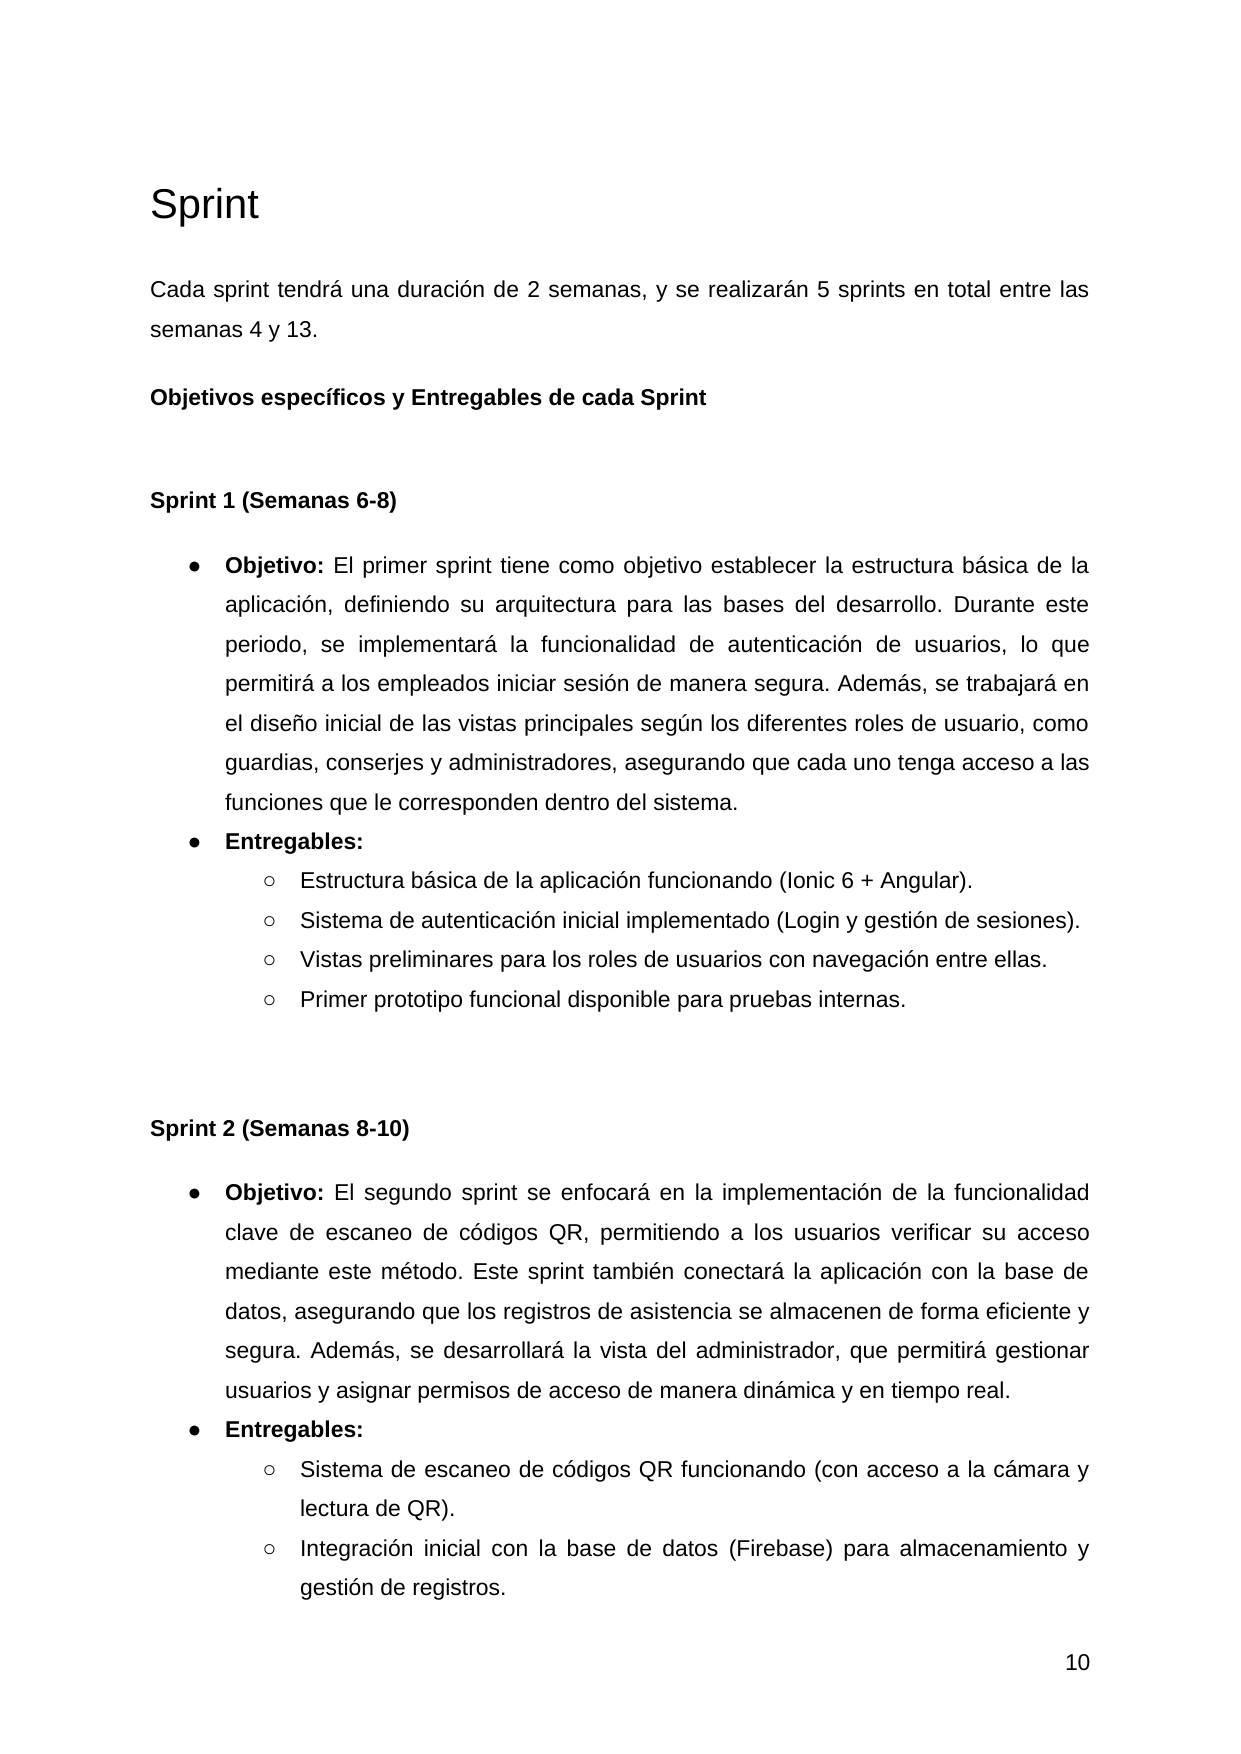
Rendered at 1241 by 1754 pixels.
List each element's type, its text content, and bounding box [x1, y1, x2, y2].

list Vistas preliminares para los roles de usuarios con navegación entre ellas. [262, 946, 1090, 973]
subtitle Sprint 1 (Semanas 6-8) [150, 487, 1090, 513]
list Objetivo: El segundo sprint se enfocará en la implementación de la funcionalidad clave de escaneo de códigos QR, permitiendo a los usuarios verificar su acceso mediante este método. Este sprint también conectará la aplicación con la base de datos, asegurando que los registros de asistencia se almacenen de forma eficiente y segura. Además, se desarrollará la vista del administrador, que permitirá gestionar usuarios y asignar permisos de acceso de manera dinámica y en tiempo real. [187, 1179, 1090, 1403]
list Entregables: [187, 1416, 1090, 1443]
list Estructura básica de la aplicación funcionando (Ionic 6 + Angular). [262, 867, 1090, 894]
list Sistema de autenticación inicial implementado (Login y gestión de sesiones). [262, 907, 1090, 933]
text Cada sprint tendrá una duración de 2 semanas, y se realizarán 5 sprints en total entre las semanas 4 y 13. [150, 276, 1090, 342]
list Integración inicial con la base de datos (Firebase) para almacenamiento y gestión de registros. [262, 1535, 1090, 1601]
list Entregables: [187, 828, 1090, 854]
subtitle Objetivos específicos y Entregables de cada Sprint [150, 384, 1090, 411]
list Sistema de escaneo de códigos QR funcionando (con acceso a la cámara y lectura de QR). [262, 1456, 1090, 1522]
list Primer prototipo funcional disponible para pruebas internas. [262, 986, 1090, 1012]
subtitle Sprint 2 (Semanas 8-10) [150, 1115, 1090, 1141]
list Objetivo: El primer sprint tiene como objetivo establecer la estructura básica de la aplicación, definiendo su arquitectura para las bases del desarrollo. Durante este periodo, se implementará la funcionalidad de autenticación de usuarios, lo que permitirá a los empleados iniciar sesión de manera segura. Además, se trabajará en el diseño inicial de las vistas principales según los diferentes roles de usuario, como guardias, conserjes y administradores, asegurando que cada uno tenga acceso a las funciones que le corresponden dentro del sistema. [187, 552, 1090, 815]
subtitle Sprint [150, 179, 1090, 227]
